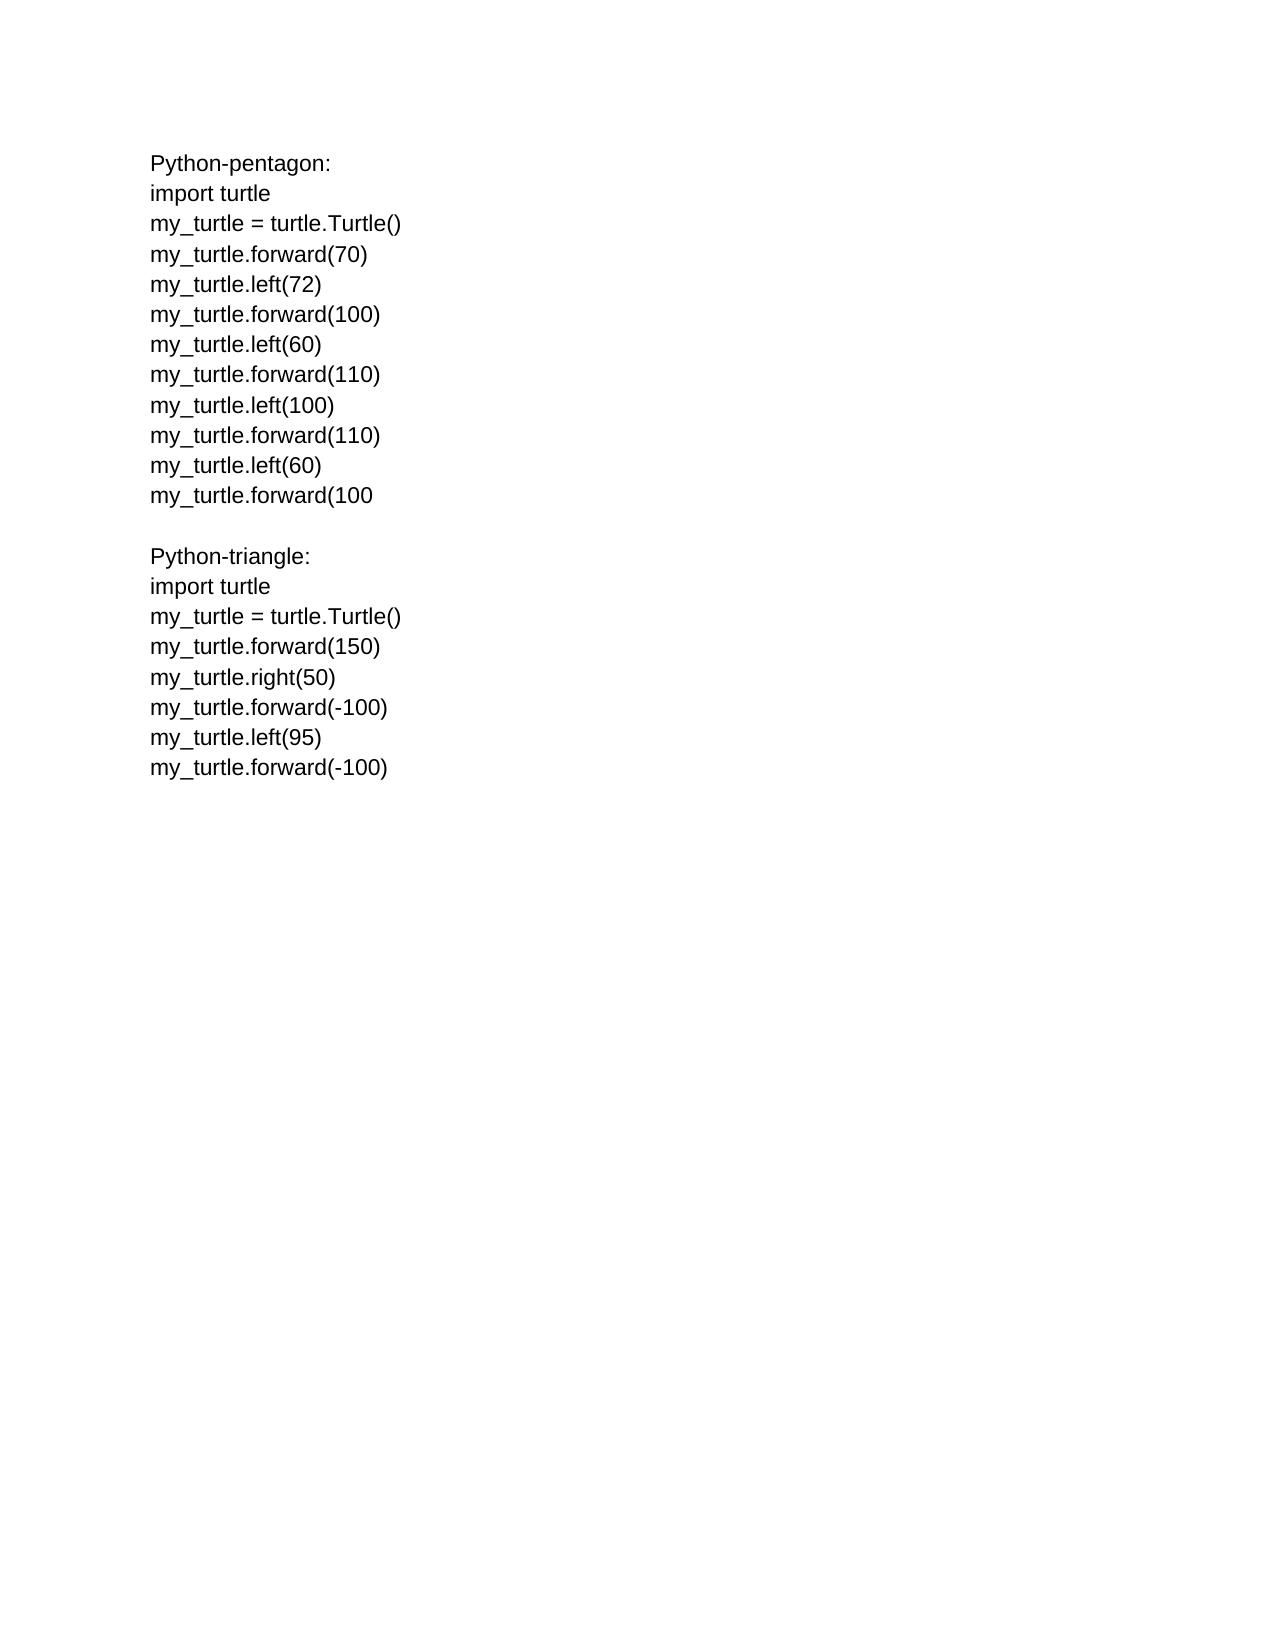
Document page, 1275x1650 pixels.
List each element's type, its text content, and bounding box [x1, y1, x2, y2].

text my_turtle = turtle.Turtle() [150, 603, 1125, 629]
text my_turtle.right(50) [150, 663, 1125, 690]
text my_turtle.forward(100) [150, 301, 1125, 327]
text my_turtle.left(60) [150, 452, 1125, 478]
text my_turtle.forward(-100) [150, 754, 1125, 781]
text my_turtle.forward(-100) [150, 694, 1125, 720]
text my_turtle.left(95) [150, 724, 1125, 750]
text Python-triangle: [150, 543, 1125, 569]
text my_turtle = turtle.Turtle() [150, 210, 1125, 237]
text my_turtle.left(100) [150, 392, 1125, 418]
text my_turtle.forward(110) [150, 361, 1125, 388]
text my_turtle.forward(100 [150, 482, 1125, 509]
text import turtle [150, 180, 1125, 207]
text import turtle [150, 573, 1125, 599]
text my_turtle.forward(110) [150, 422, 1125, 448]
text my_turtle.left(72) [150, 271, 1125, 297]
text my_turtle.left(60) [150, 331, 1125, 358]
text my_turtle.forward(150) [150, 633, 1125, 660]
text Python-pentagon: [150, 150, 1125, 176]
text my_turtle.forward(70) [150, 241, 1125, 267]
